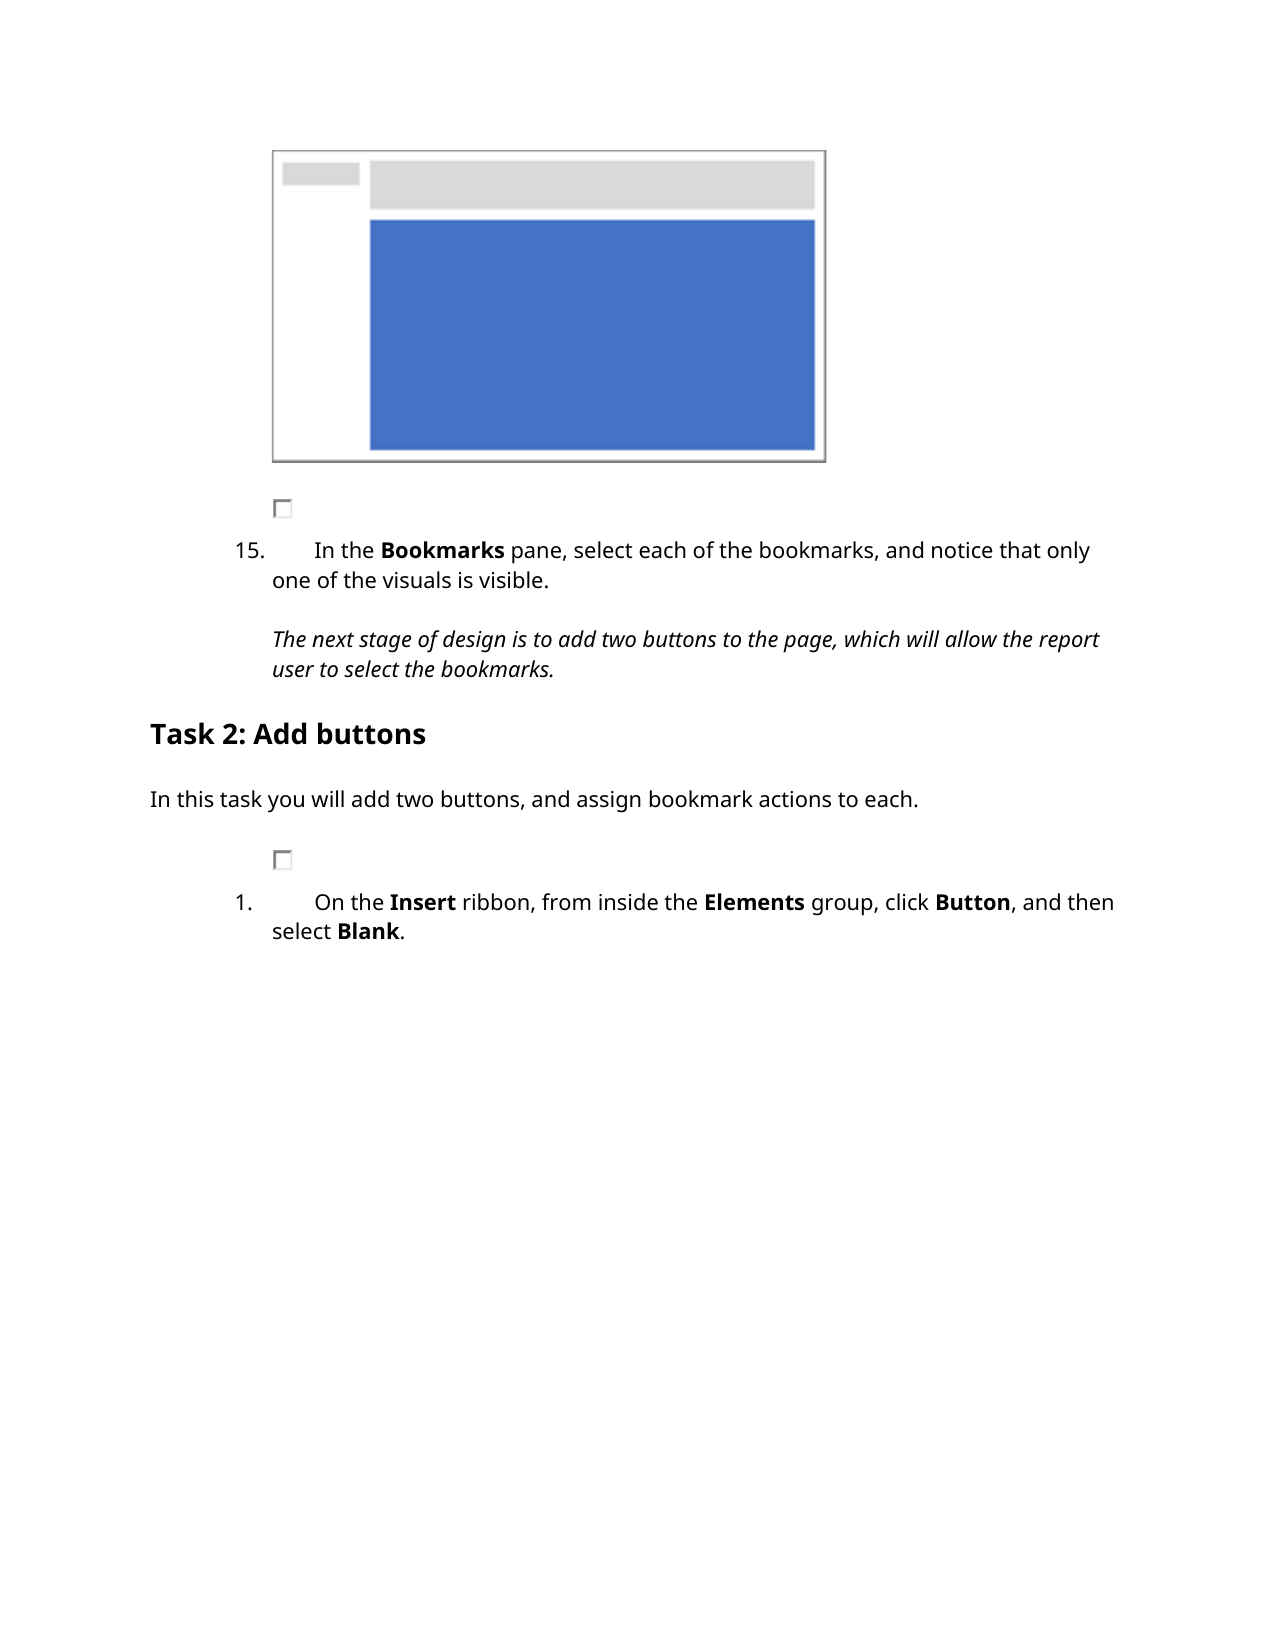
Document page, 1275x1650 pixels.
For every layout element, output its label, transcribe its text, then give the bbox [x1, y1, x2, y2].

picture [271, 150, 827, 463]
text The next stage of design is to add two buttons to the page, which will allow the report user to select the bookmarks. [272, 624, 1125, 683]
list In the Bookmarks pane, select each of the bookmarks, and notice that only one of the visuals is visible. [234, 492, 1125, 594]
list On the Insert ribbon, from inside the Elements group, click Button, and then select Blank. [234, 843, 1125, 946]
text In this task you will add two buttons, and assign bookmark actions to each. [150, 784, 1125, 814]
text Task 2: Add buttons [150, 714, 1125, 753]
